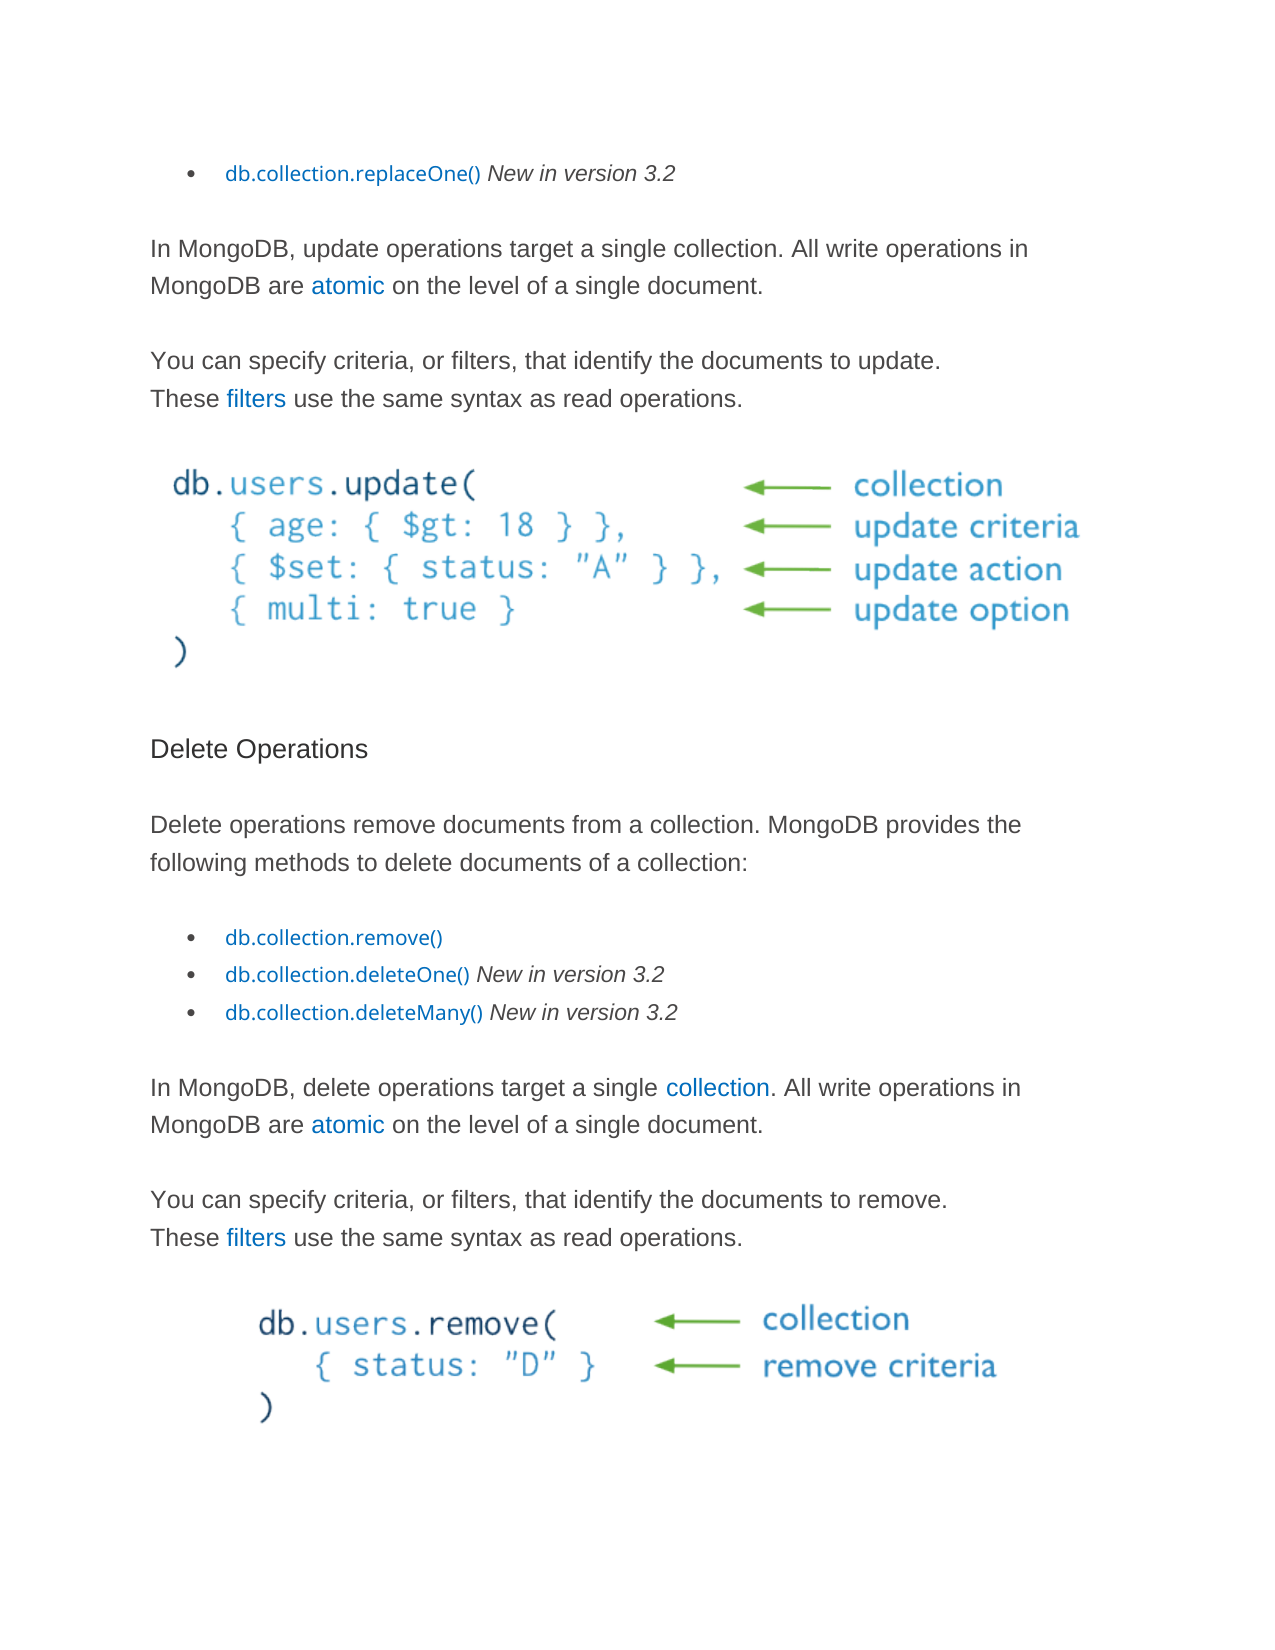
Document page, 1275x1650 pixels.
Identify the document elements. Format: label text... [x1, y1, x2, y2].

subtitle Delete Operations [150, 727, 1125, 764]
picture [246, 1289, 1029, 1446]
picture [161, 450, 1114, 689]
text In MongoDB, delete operations target a single collection. All write operations in MongoDB are atomic on the level of a single document. [150, 1064, 1125, 1139]
text Delete operations remove documents from a collection. MongoDB provides the following methods to delete documents of a collection: [150, 802, 1125, 877]
list db.collection.remove() [187, 914, 1125, 952]
list db.collection.deleteOne() New in version 3.2 [187, 952, 1125, 989]
text In MongoDB, update operations target a single collection. All write operations in MongoDB are atomic on the level of a single document. [150, 225, 1125, 300]
text You can specify criteria, or filters, that identify the documents to remove. These filters use the same syntax as read operations. [150, 1177, 1125, 1252]
text You can specify criteria, or filters, that identify the documents to update. These filters use the same syntax as read operations. [150, 337, 1125, 412]
list db.collection.replaceOne() New in version 3.2 [187, 150, 1125, 187]
list db.collection.deleteMany() New in version 3.2 [187, 989, 1125, 1027]
